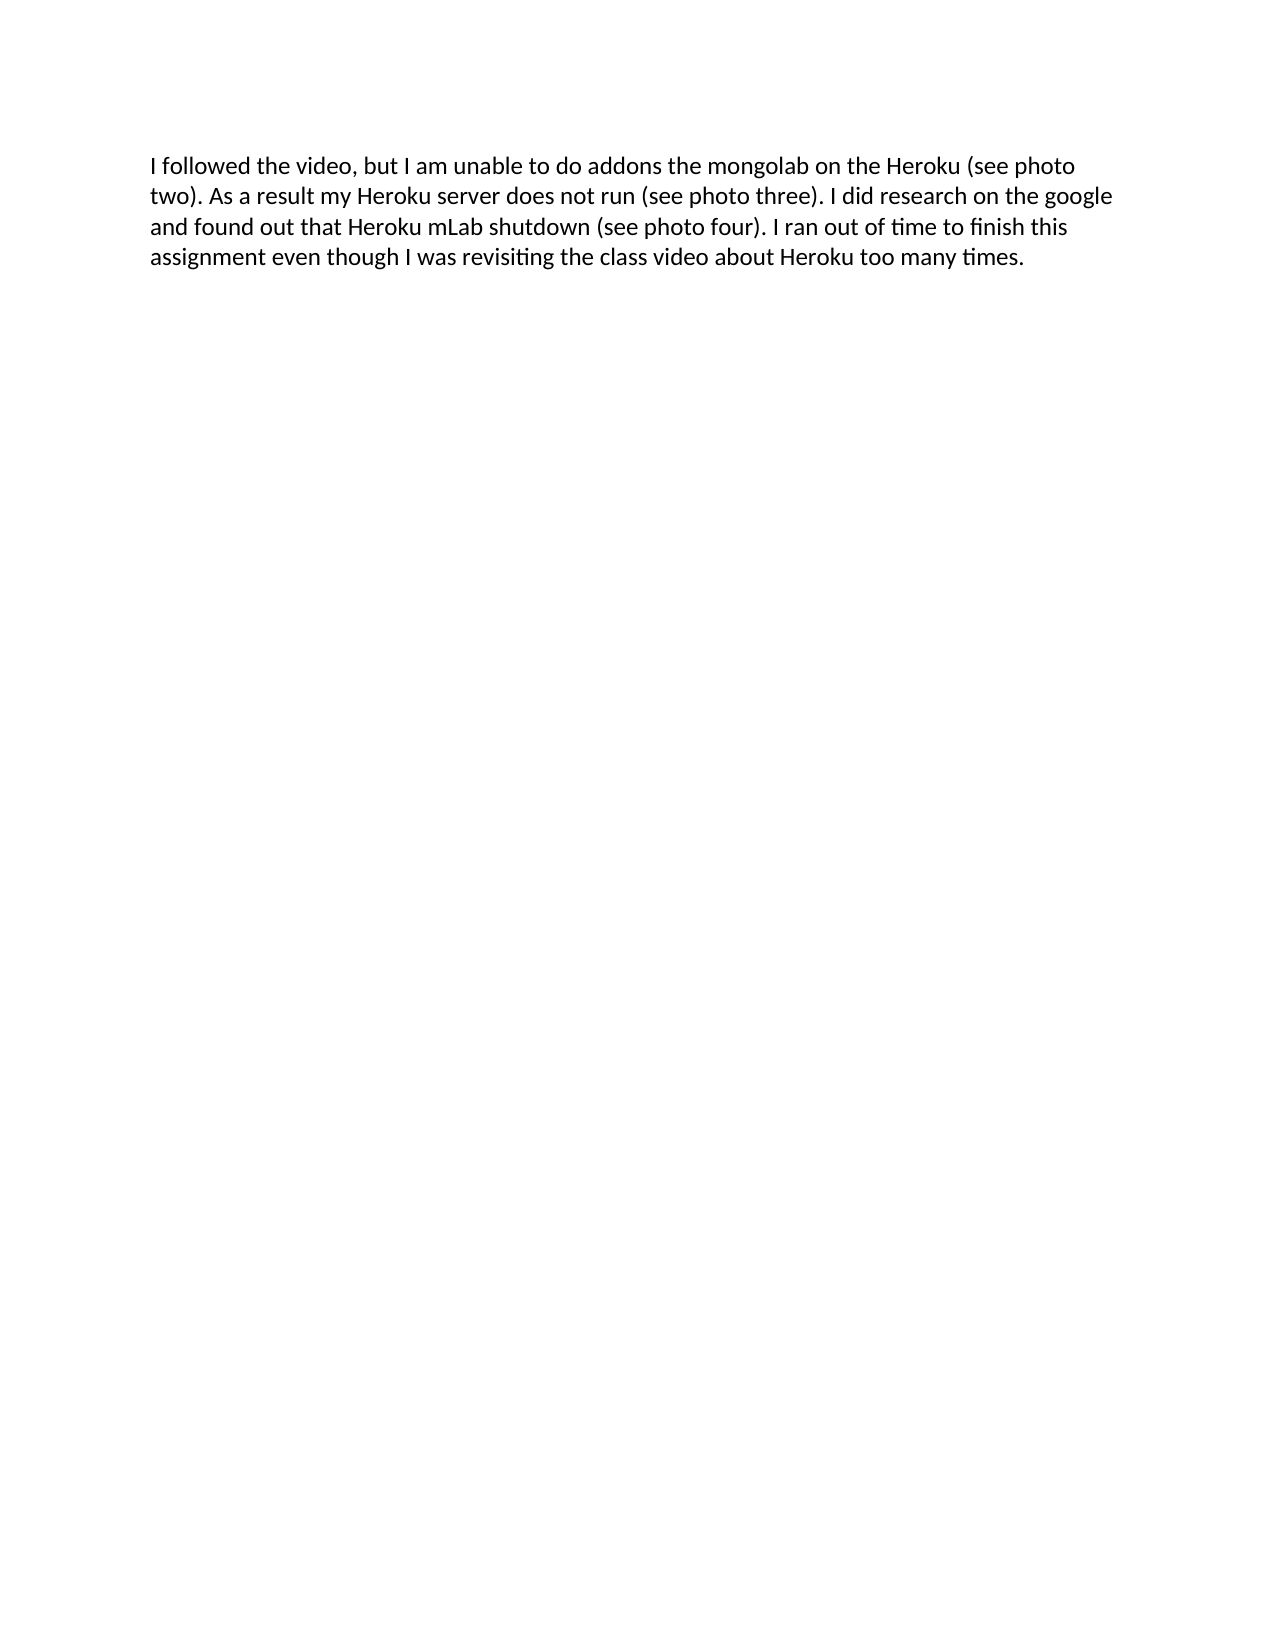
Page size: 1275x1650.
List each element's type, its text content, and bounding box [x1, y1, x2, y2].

text I followed the video, but I am unable to do addons the mongolab on the Heroku (see photo two). As a result my Heroku server does not run (see photo three). I did research on the google and found out that Heroku mLab shutdown (see photo four). I ran out of time to finish this assignment even though I was revisiting the class video about Heroku too many times. [150, 150, 1125, 272]
